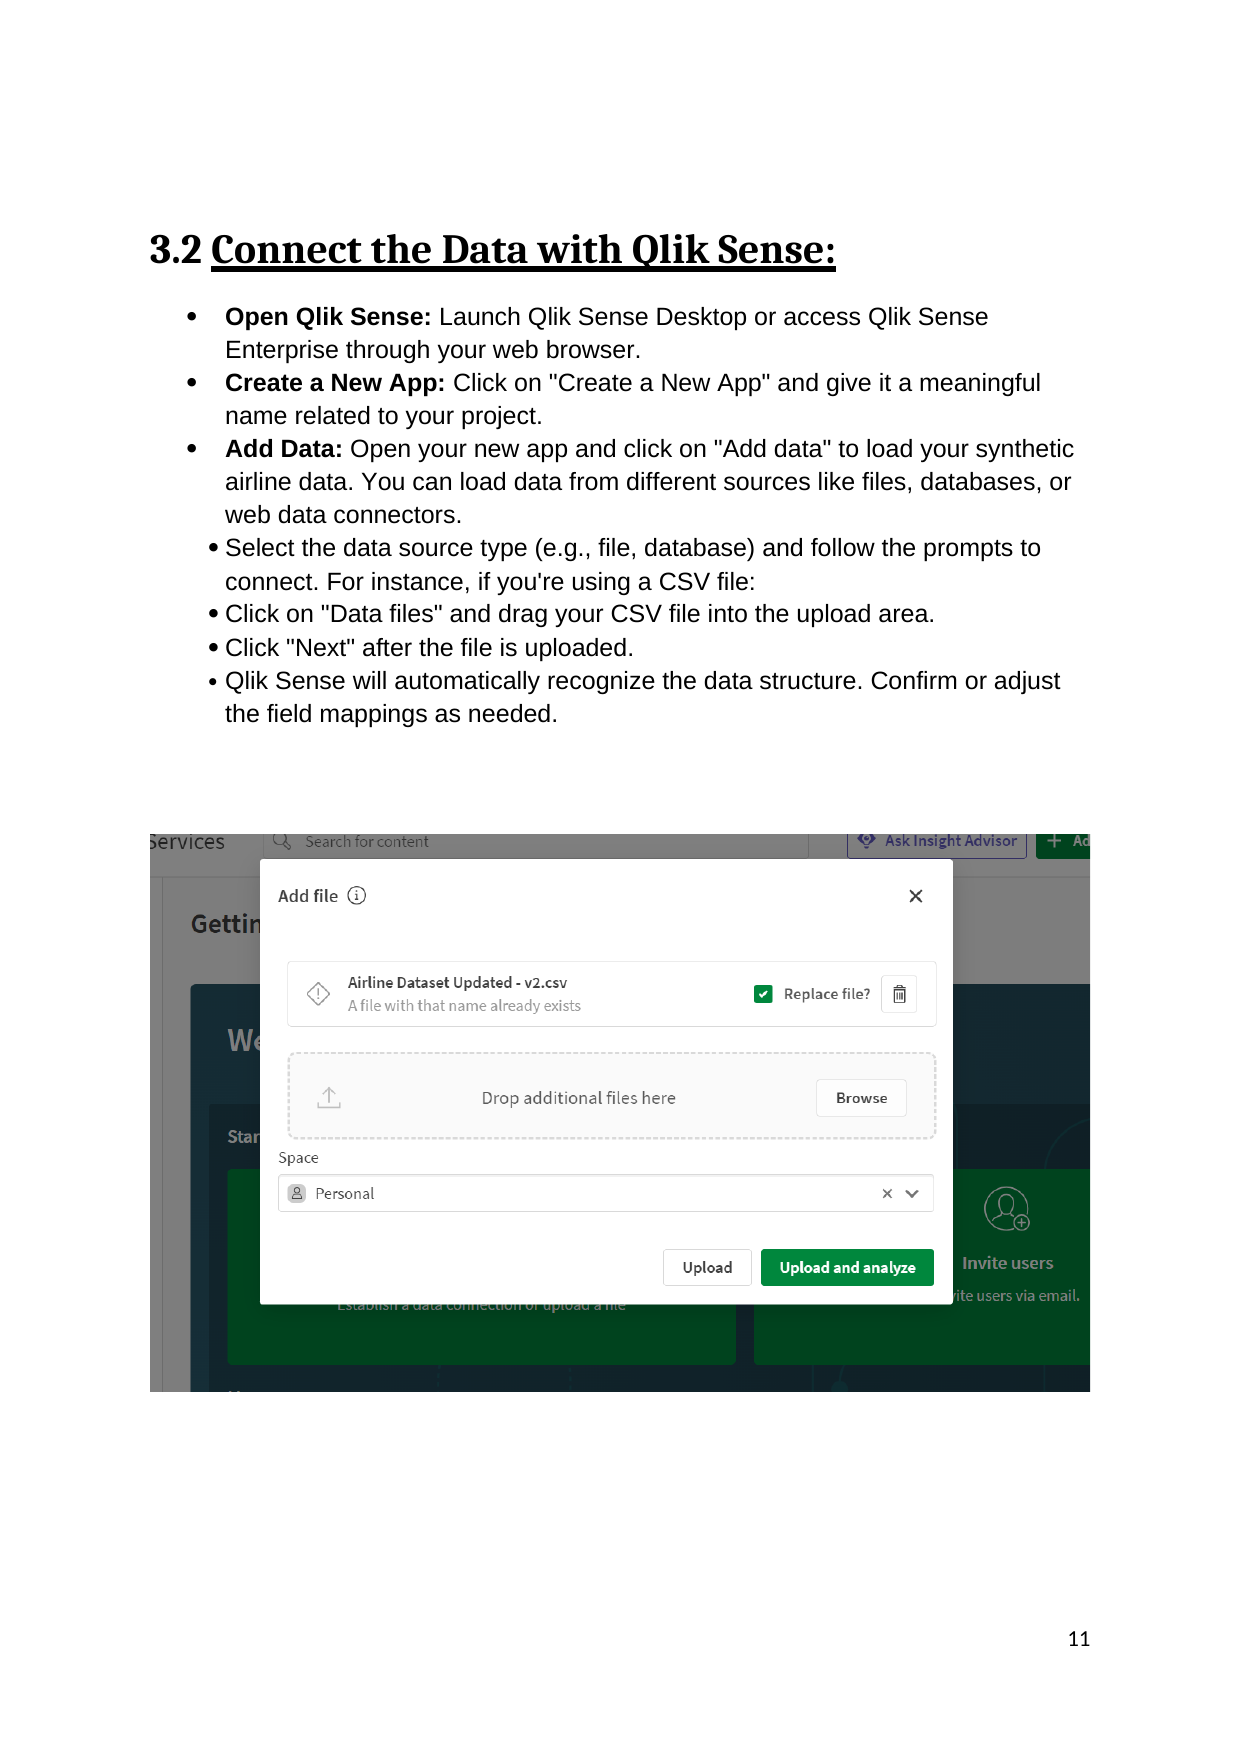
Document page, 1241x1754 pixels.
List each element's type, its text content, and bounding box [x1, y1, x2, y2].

list Click "Next" after the file is uploaded. [209, 633, 1090, 661]
list Qlik Sense will automatically recognize the data structure. Confirm or adjust the field mappings as needed. [209, 666, 1090, 727]
list Click on "Data files" and drag your CSV file into the upload area. [209, 599, 1090, 628]
text 3.2 Connect the Data with Qlik Sense: [150, 226, 1090, 274]
list Create a New App: Click on "Create a New App" and give it a meaningful name related to your project. [187, 368, 1090, 430]
picture [150, 834, 1091, 1392]
list Open Qlik Sense: Launch Qlik Sense Desktop or access Qlik Sense Enterprise through your web browser. [187, 302, 1090, 364]
list Add Data: Open your new app and click on "Add data" to load your synthetic airline data. You can load data from different sources like files, databases, or web data connectors. [187, 434, 1090, 529]
list Select the data source type (e.g., file, database) and follow the prompts to connect. For instance, if you're using a CSV file: [209, 533, 1090, 595]
